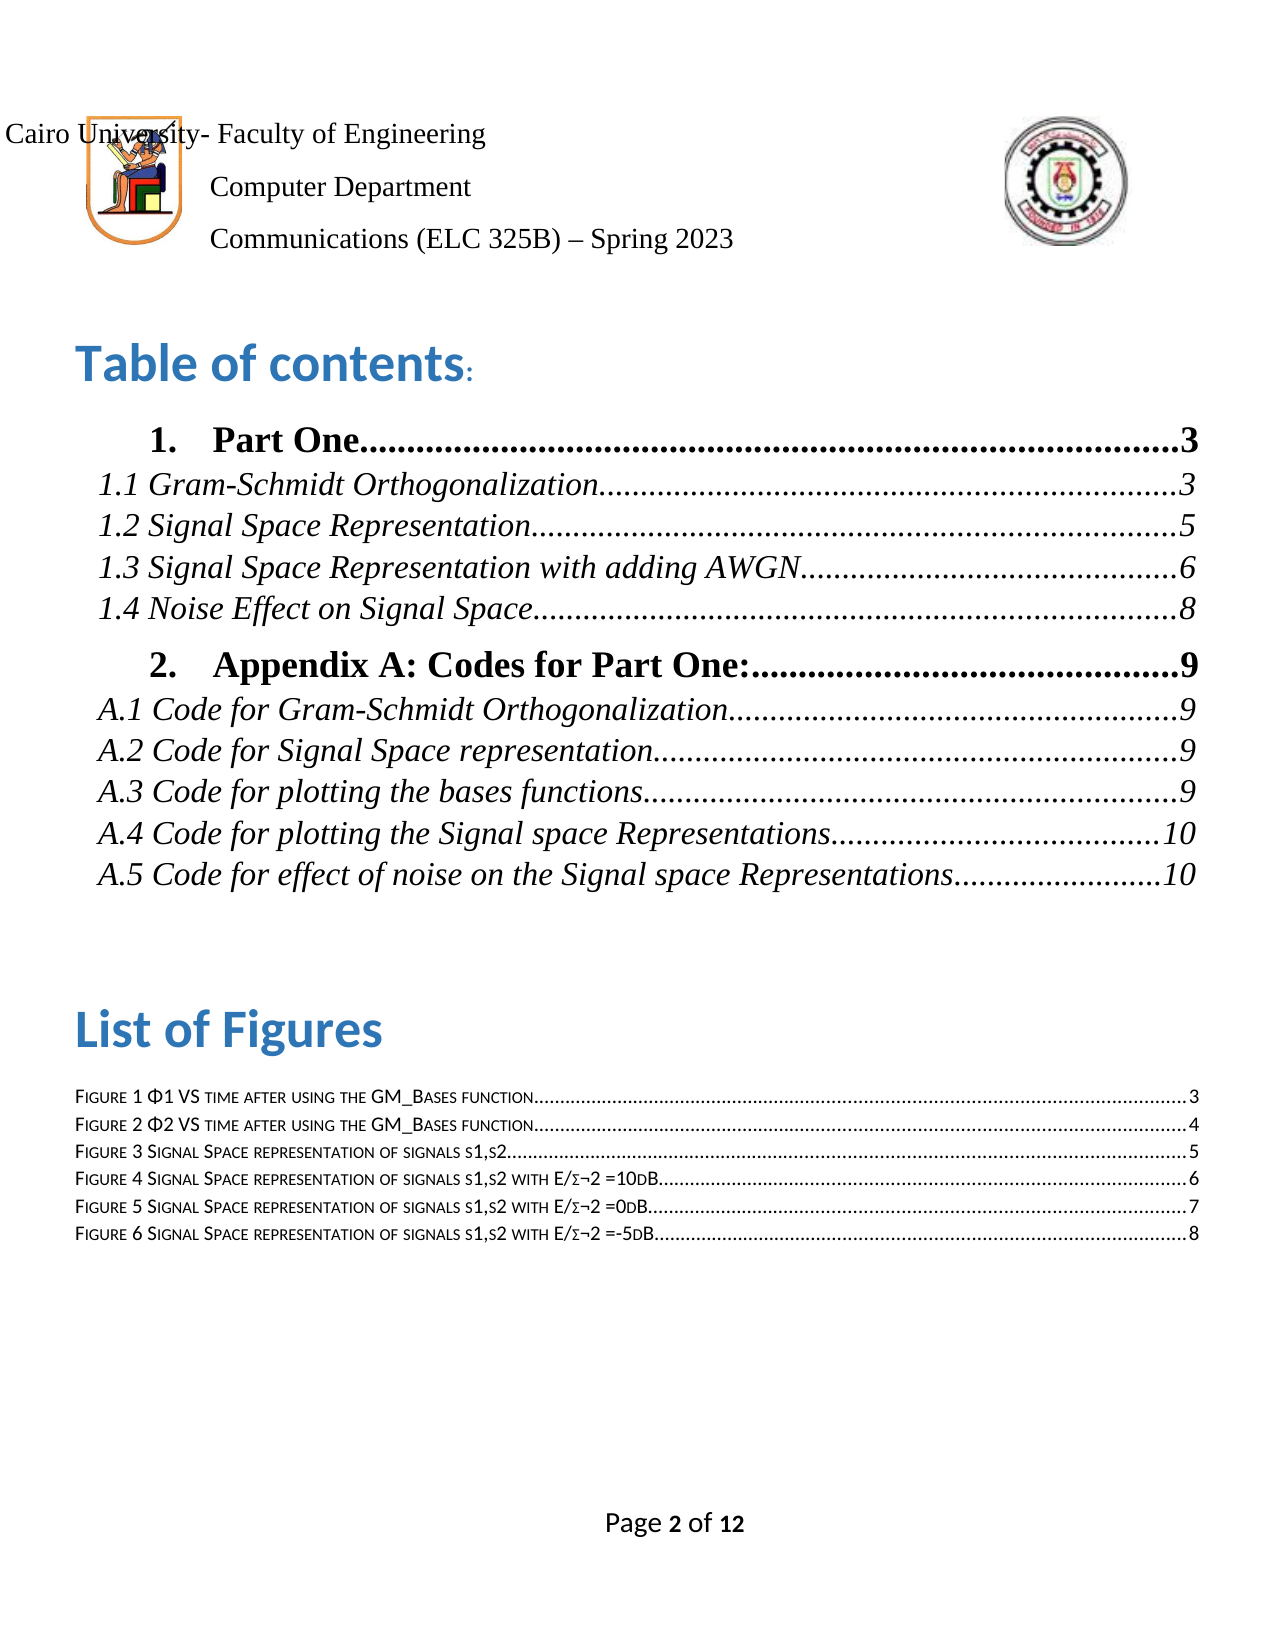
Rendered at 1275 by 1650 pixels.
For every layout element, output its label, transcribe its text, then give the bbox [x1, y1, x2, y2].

text Table of contents: [75, 329, 1200, 395]
picture [1004, 116, 1133, 246]
text Figure 6 Signal Space representation of signals s1,s2 with E/σ¬2 =-5dB 8 [75, 1220, 1200, 1246]
text Figure 3 Signal Space representation of signals s1,s2 5 [75, 1138, 1200, 1163]
text Figure 2 Φ2 VS time after using the GM_Bases function 4 [75, 1111, 1200, 1136]
picture [86, 116, 183, 246]
text Figure 5 Signal Space representation of signals s1,s2 with E/σ¬2 =0dB 7 [75, 1193, 1200, 1218]
text Figure 1 Φ1 VS time after using the GM_Bases function 3 [75, 1083, 1200, 1109]
text List of Figures [75, 995, 1200, 1061]
text Figure 4 Signal Space representation of signals s1,s2 with E/σ¬2 =10dB 6 [75, 1166, 1200, 1191]
